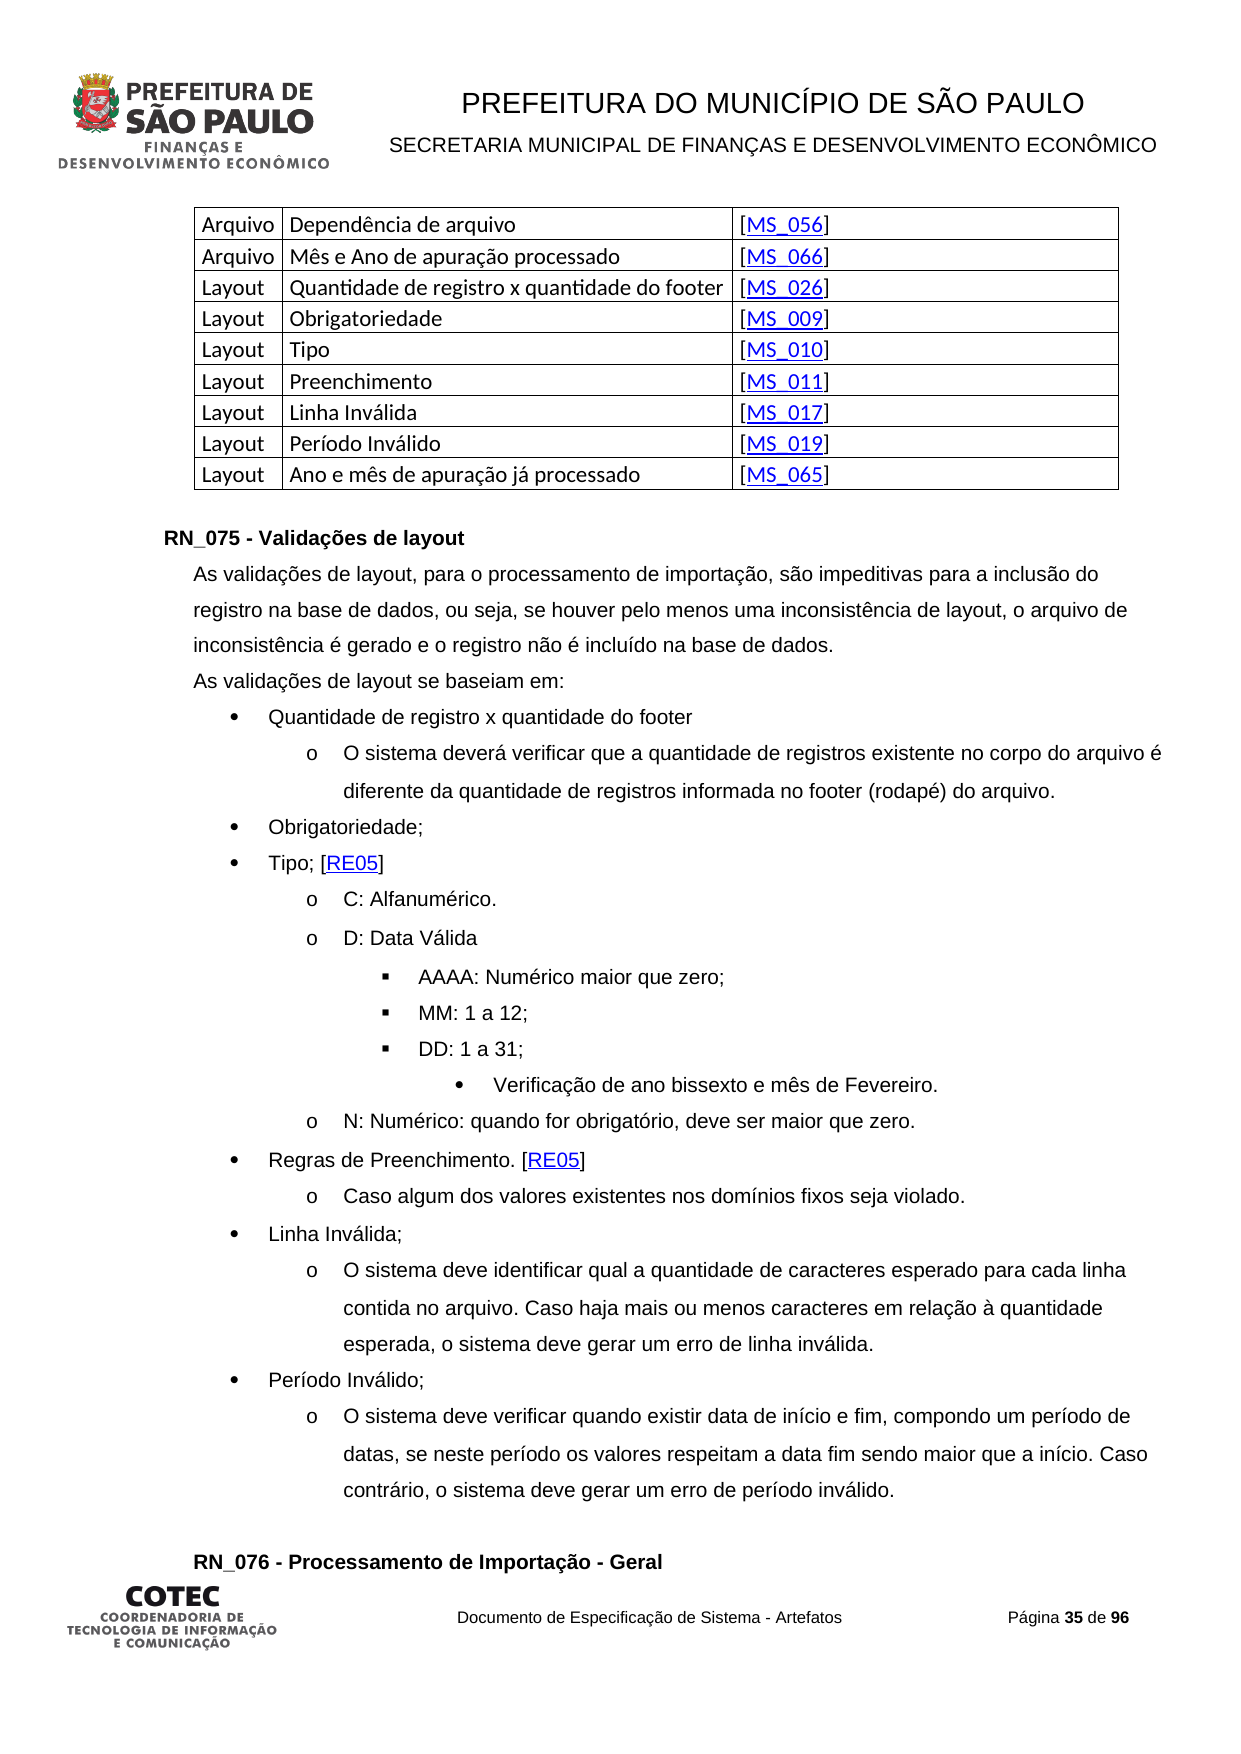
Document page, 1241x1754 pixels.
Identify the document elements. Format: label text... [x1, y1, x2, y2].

list MM: 1 a 12; [381, 1001, 1165, 1025]
table_cell Tipo [283, 333, 732, 363]
list O sistema deverá verificar que a quantidade de registros existente no corpo do arquivo é diferente da quantidade de registros informada no footer (rodapé) do arquivo. [306, 741, 1165, 803]
table_cell [MS_010] [733, 333, 1118, 363]
table_cell Layout [195, 333, 282, 363]
text As validações de layout, para o processamento de importação, são impeditivas para a inclusão do registro na base de dados, ou seja, se houver pelo menos uma inconsistência de layout, o arquivo de inconsistência é gerado e o registro não é incluído na base de dados. [193, 561, 1165, 657]
table_cell Layout [195, 396, 282, 426]
list Verificação de ano bissexto e mês de Fevereiro. [456, 1073, 1165, 1097]
table_cell Obrigatoriedade [283, 302, 732, 332]
table_cell Linha Inválida [283, 396, 732, 426]
list Regras de Preenchimento. [RE05] [231, 1147, 1165, 1172]
table_cell [733, 240, 1118, 270]
list Linha Inválida; [231, 1222, 1165, 1246]
list DD: 1 a 31; [381, 1037, 1165, 1061]
list O sistema deve identificar qual a quantidade de caracteres esperado para cada linha contida no arquivo. Caso haja mais ou menos caracteres em relação à quantidade esperada, o sistema deve gerar um erro de linha inválida. [306, 1258, 1165, 1356]
table_cell [MS_056] [733, 208, 1118, 238]
table_cell Layout [195, 365, 282, 395]
list D: Data Válida [306, 926, 1165, 952]
table_cell Dependência de arquivo [283, 208, 732, 238]
table_cell [MS_009] [733, 302, 1118, 332]
table_cell [MS_026] [733, 271, 1118, 301]
table_cell Layout [195, 302, 282, 332]
list N: Numérico: quando for obrigatório, deve ser maior que zero. [306, 1109, 1165, 1134]
list Período Inválido; [231, 1368, 1165, 1392]
table_cell [MS_011] [733, 365, 1118, 395]
table_cell [195, 240, 282, 270]
table_cell Layout [195, 427, 282, 457]
list Caso algum dos valores existentes nos domínios fixos seja violado. [306, 1183, 1165, 1209]
table_cell Arquivo [195, 208, 282, 238]
picture [62, 1583, 283, 1652]
table_cell [MS_017] [733, 396, 1118, 426]
picture [58, 73, 329, 169]
table_cell [MS_019] [733, 427, 1118, 457]
table_cell [195, 458, 282, 488]
text RN_075 - Validações de layout [150, 526, 1165, 549]
list Tipo; [RE05] [231, 851, 1165, 875]
table_cell Quantidade de registro x quantidade do footer [283, 271, 732, 301]
table_cell Layout [195, 271, 282, 301]
table_cell Preenchimento [283, 365, 732, 395]
list C: Alfanumérico. [306, 887, 1165, 913]
list AAAA: Numérico maior que zero; [381, 964, 1165, 989]
list Quantidade de registro x quantidade do footer [231, 705, 1165, 729]
table_cell [283, 458, 732, 488]
list O sistema deve verificar quando existir data de início e fim, compondo um período de datas, se neste período os valores respeitam a data fim sendo maior que a início. Caso contrário, o sistema deve gerar um erro de período inválido. [306, 1404, 1165, 1502]
text RN_076 - Processamento de Importação - Geral [193, 1550, 1165, 1574]
table_cell Período Inválido [283, 427, 732, 457]
table_cell [283, 240, 732, 270]
list Obrigatoriedade; [231, 815, 1165, 839]
table_cell [733, 458, 1118, 488]
text As validações de layout se baseiam em: [193, 669, 1165, 693]
